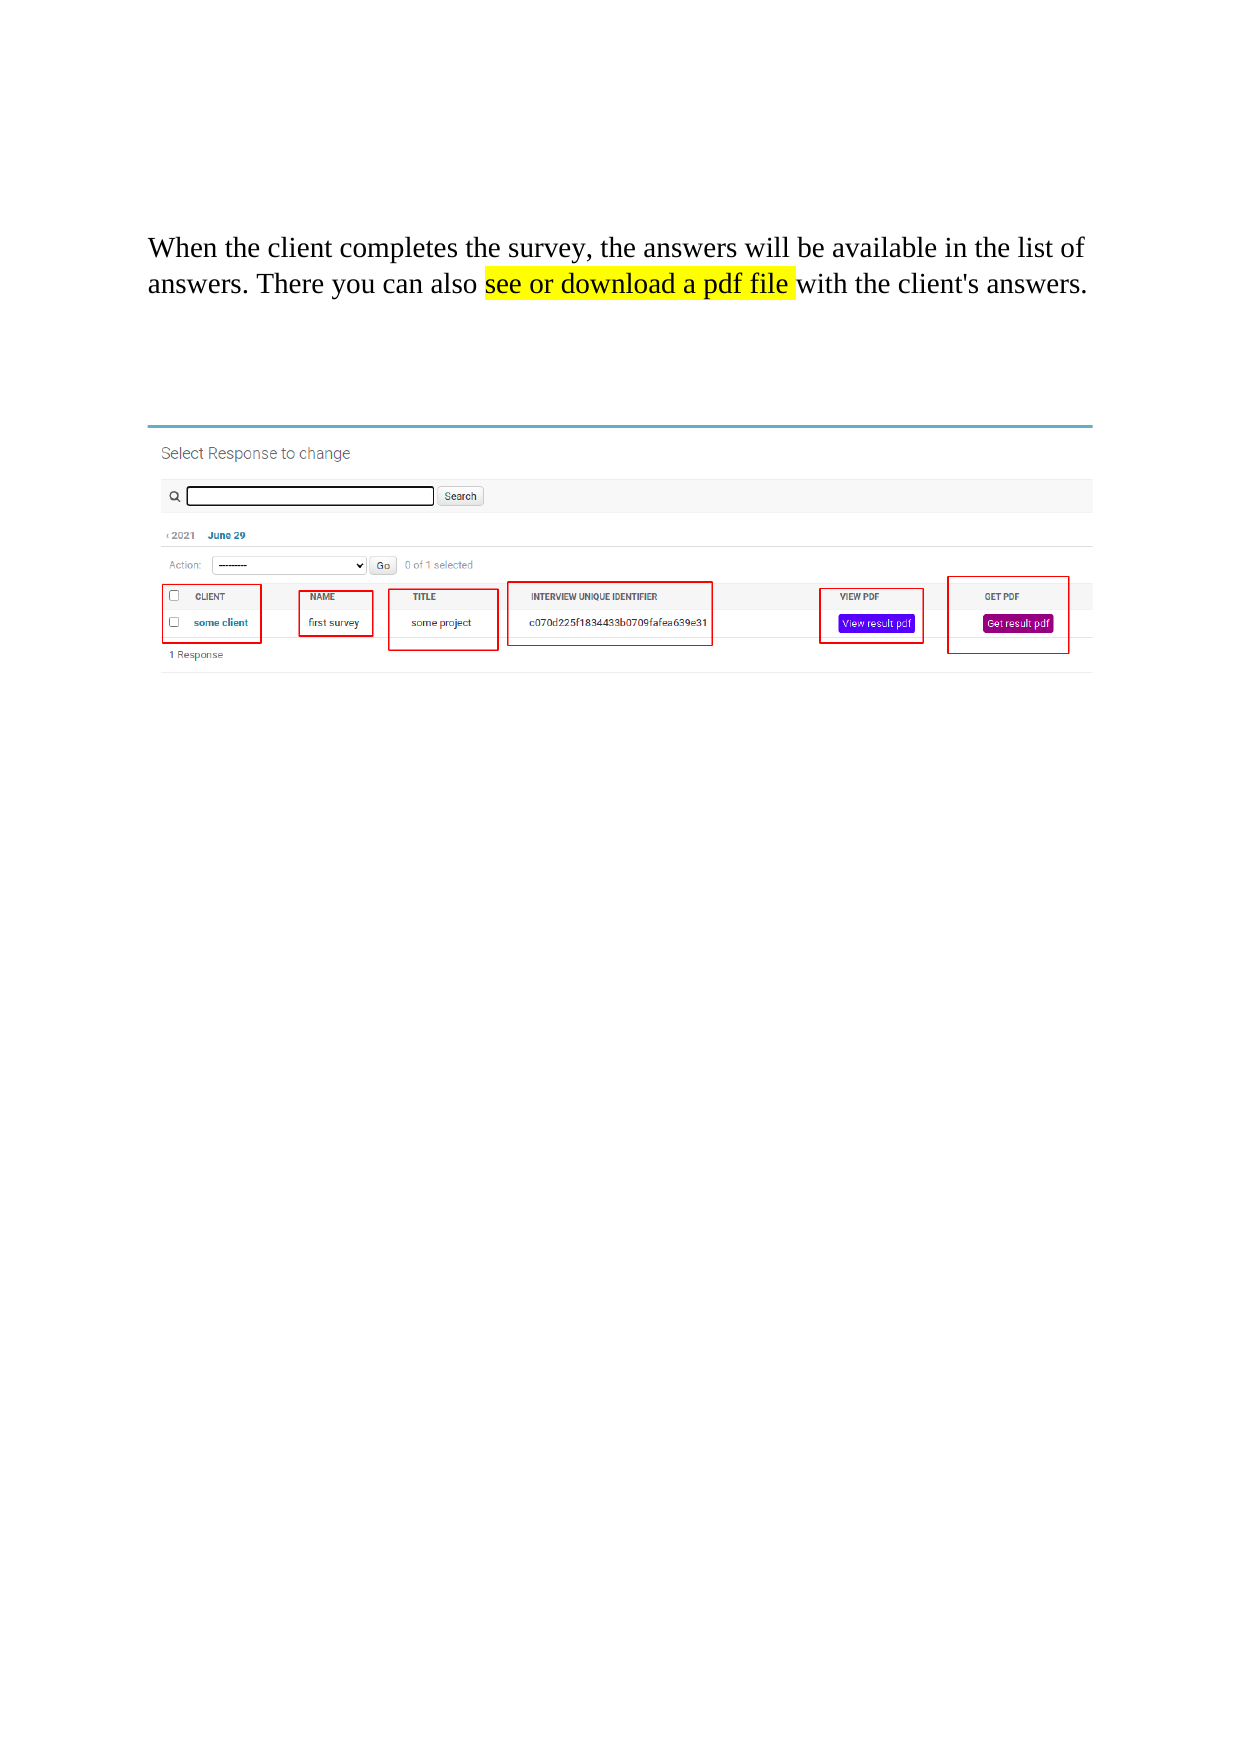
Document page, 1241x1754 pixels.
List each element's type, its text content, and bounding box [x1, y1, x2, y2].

picture [147, 425, 1093, 782]
text When the client completes the survey, the answers will be available in the list of answers. There you can also see or download a pdf file with the client's answers. [148, 230, 1093, 300]
